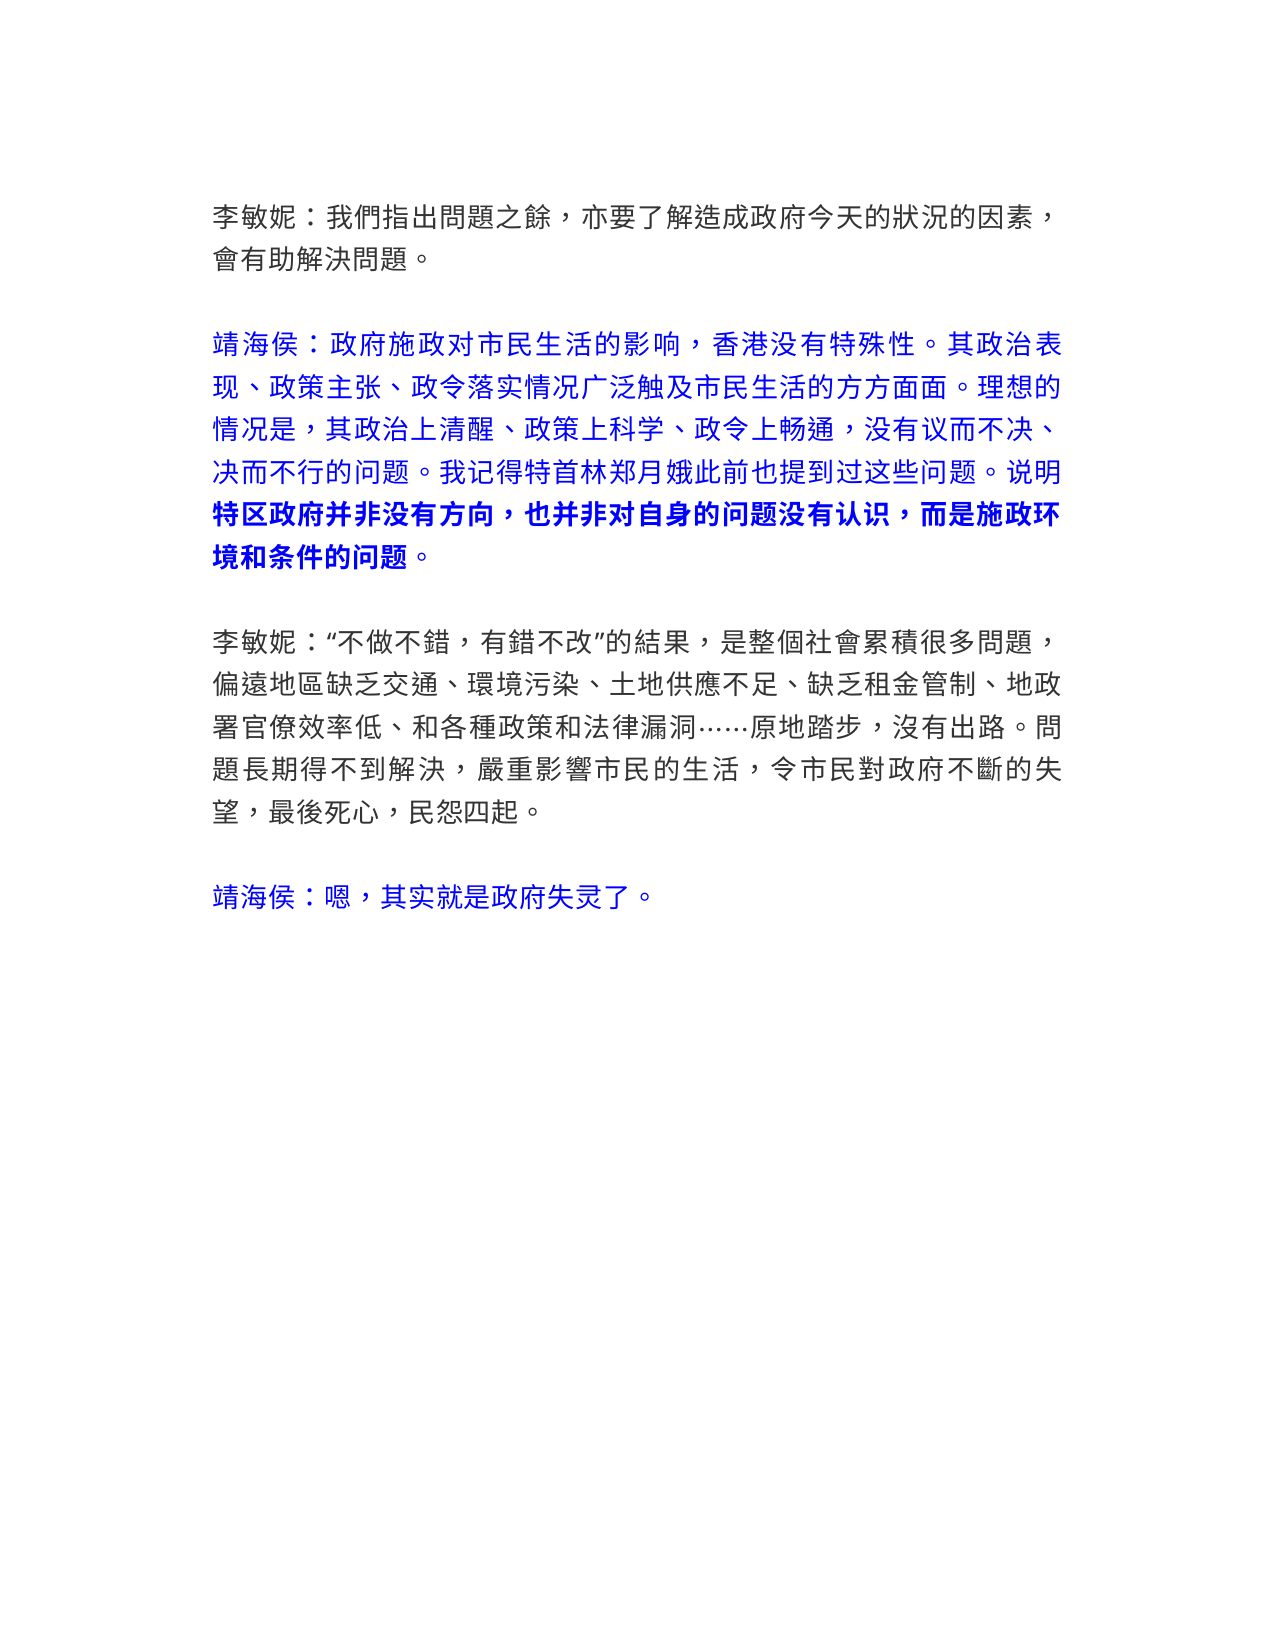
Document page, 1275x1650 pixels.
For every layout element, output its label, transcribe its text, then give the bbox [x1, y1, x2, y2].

text 靖海侯：政府施政对市民生活的影响，香港没有特殊性。其政治表现、政策主张、政令落实情况广泛触及市民生活的方方面面。理想的情况是，其政治上清醒、政策上科学、政令上畅通，没有议而不决、决而不行的问题。我记得特首林郑月娥此前也提到过这些问题。说明特区政府并非没有方向，也并非对自身的问题没有认识，而是施政环境和条件的问题。 [212, 320, 1062, 575]
text 靖海侯：嗯，其实就是政府失灵了。 [212, 872, 1062, 915]
text 李敏妮：我們指出問題之餘，亦要了解造成政府今天的狀況的因素，會有助解決問題。 [212, 192, 1062, 277]
text 李敏妮：“不做不錯，有錯不改”的結果，是整個社會累積很多問題，偏遠地區缺乏交通、環境污染、土地供應不足、缺乏租金管制、地政署官僚效率低、和各種政策和法律漏洞⋯⋯原地踏步，沒有出路。問題長期得不到解決，嚴重影響市民的生活，令市民對政府不斷的失望，最後死心，民怨四起。 [212, 617, 1062, 830]
